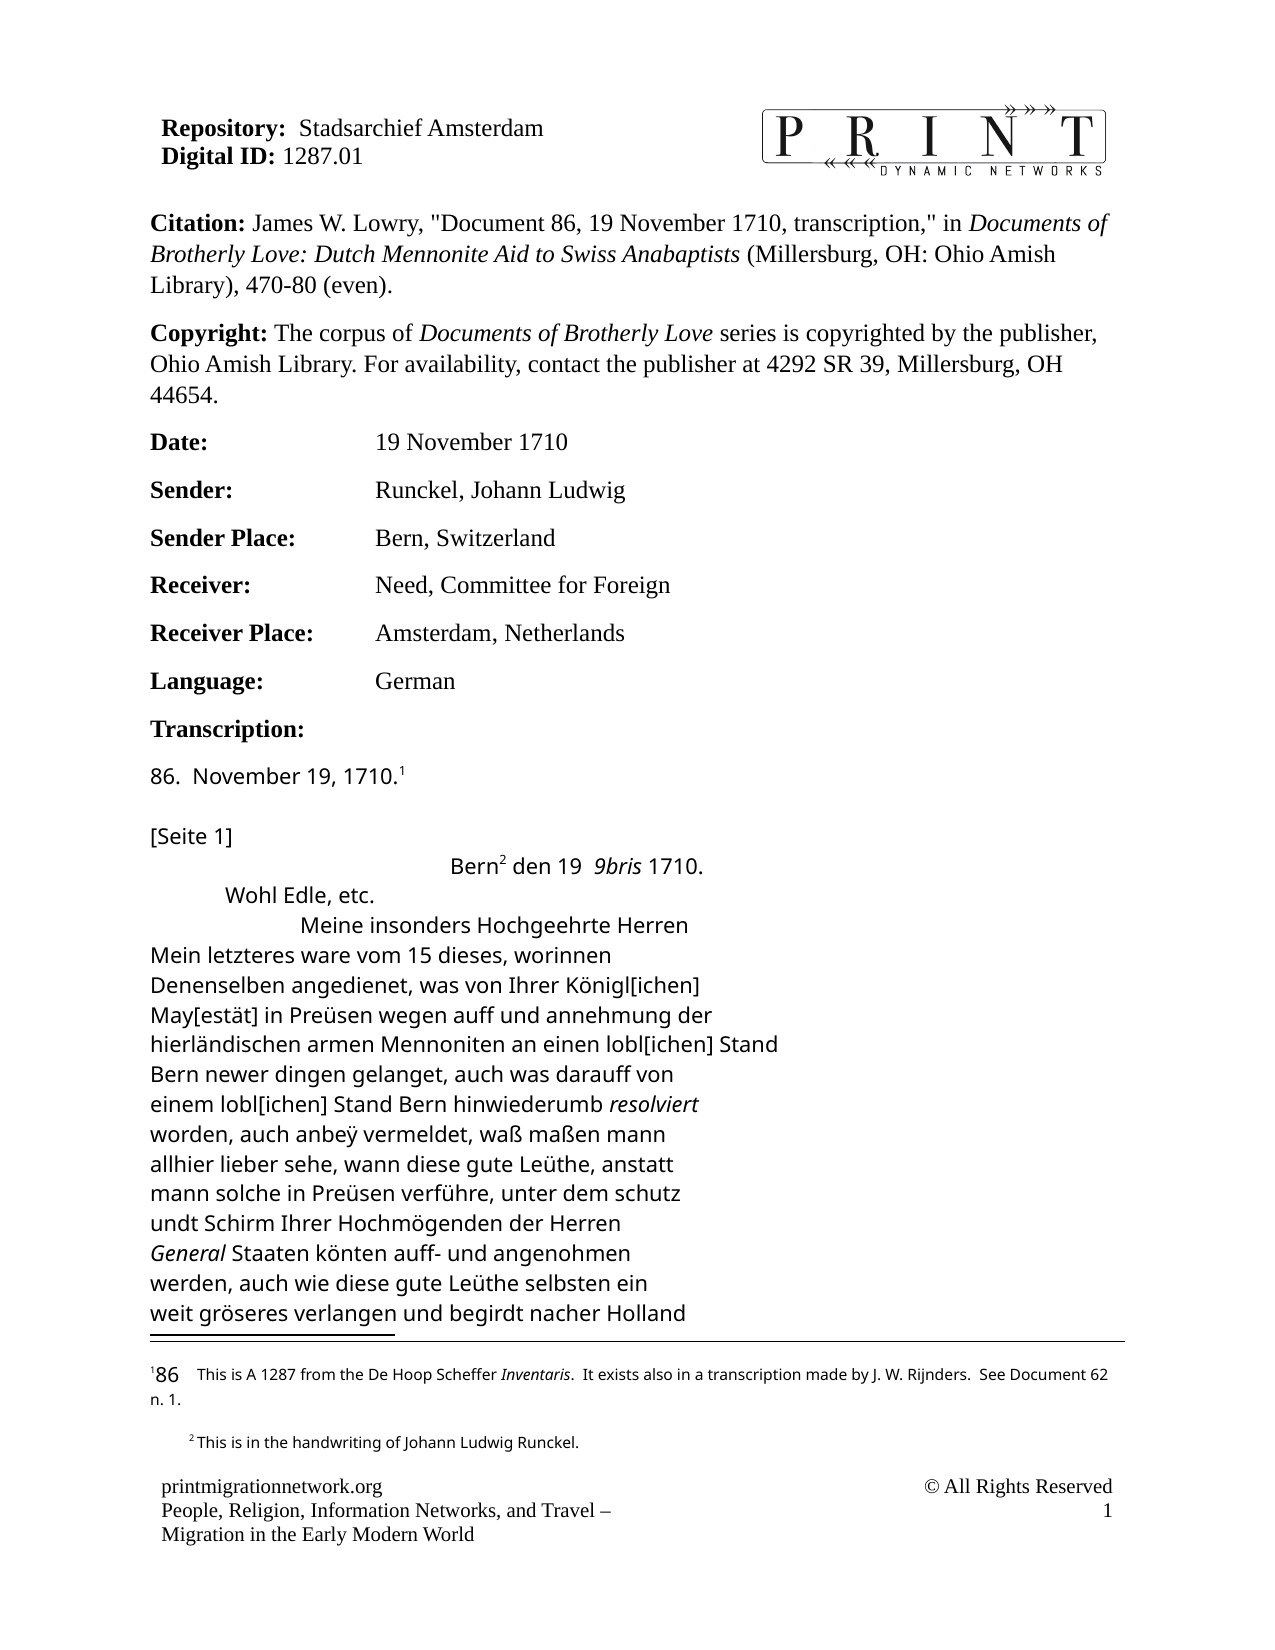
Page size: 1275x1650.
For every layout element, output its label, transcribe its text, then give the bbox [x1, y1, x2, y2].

text [Seite 1] [150, 821, 1125, 851]
text Bern newer dingen gelanget, auch was darauff von [150, 1059, 1125, 1089]
text Sender: Runckel, Johann Ludwig [150, 475, 1125, 504]
text Sender Place: Bern, Switzerland [150, 523, 1125, 552]
text Meine insonders Hochgeehrte Herren [150, 910, 1125, 940]
text hierländischen armen Mennoniten an einen lobl[ichen] Stand [150, 1029, 1125, 1059]
text May[estät] in Preüsen wegen auff und annehmung der [150, 1000, 1125, 1029]
text Language: German [150, 666, 1125, 695]
text Denenselben angedienet, was von Ihrer Königl[ichen] [150, 970, 1125, 1000]
picture [755, 103, 1113, 179]
text einem lobl[ichen] Stand Bern hinwiederumb resolviert [150, 1089, 1125, 1119]
text Bern den 19 9bris 1710. [150, 851, 1125, 881]
text allhier lieber sehe, wann diese gute Leüthe, anstatt [150, 1149, 1125, 1178]
text Date: 19 November 1710 [150, 427, 1125, 456]
text Mein letzteres ware vom 15 dieses, worinnen [150, 940, 1125, 970]
text Transcription: [150, 714, 1125, 742]
text weit gröseres verlangen und begirdt nacher Holland [150, 1298, 1125, 1327]
text Receiver Place: Amsterdam, Netherlands [150, 618, 1125, 647]
text undt Schirm Ihrer Hochmögenden der Herren [150, 1208, 1125, 1238]
text worden, auch anbeÿ vermeldet, waß maßen mann [150, 1119, 1125, 1149]
text Wohl Edle, etc. [150, 881, 1125, 910]
text Citation: James W. Lowry, "Document 86, 19 November 1710, transcription," in Documents of Brotherly Love: Dutch Mennonite Aid to Swiss Anabaptists (Millersburg, OH: Ohio Amish Library), 470-80 (even). [150, 208, 1125, 299]
text werden, auch wie diese gute Leüthe selbsten ein [150, 1268, 1125, 1298]
text 86. November 19, 1710. [150, 761, 1125, 791]
text General Staaten könten auff- und angenohmen [150, 1238, 1125, 1268]
text mann solche in Preüsen verführe, unter dem schutz [150, 1178, 1125, 1208]
text Receiver: Need, Committee for Foreign [150, 571, 1125, 599]
text Copyright: The corpus of Documents of Brotherly Love series is copyrighted by the publisher, Ohio Amish Library. For availability, contact the publisher at 4292 SR 39, Millersburg, OH 44654. [150, 318, 1125, 408]
